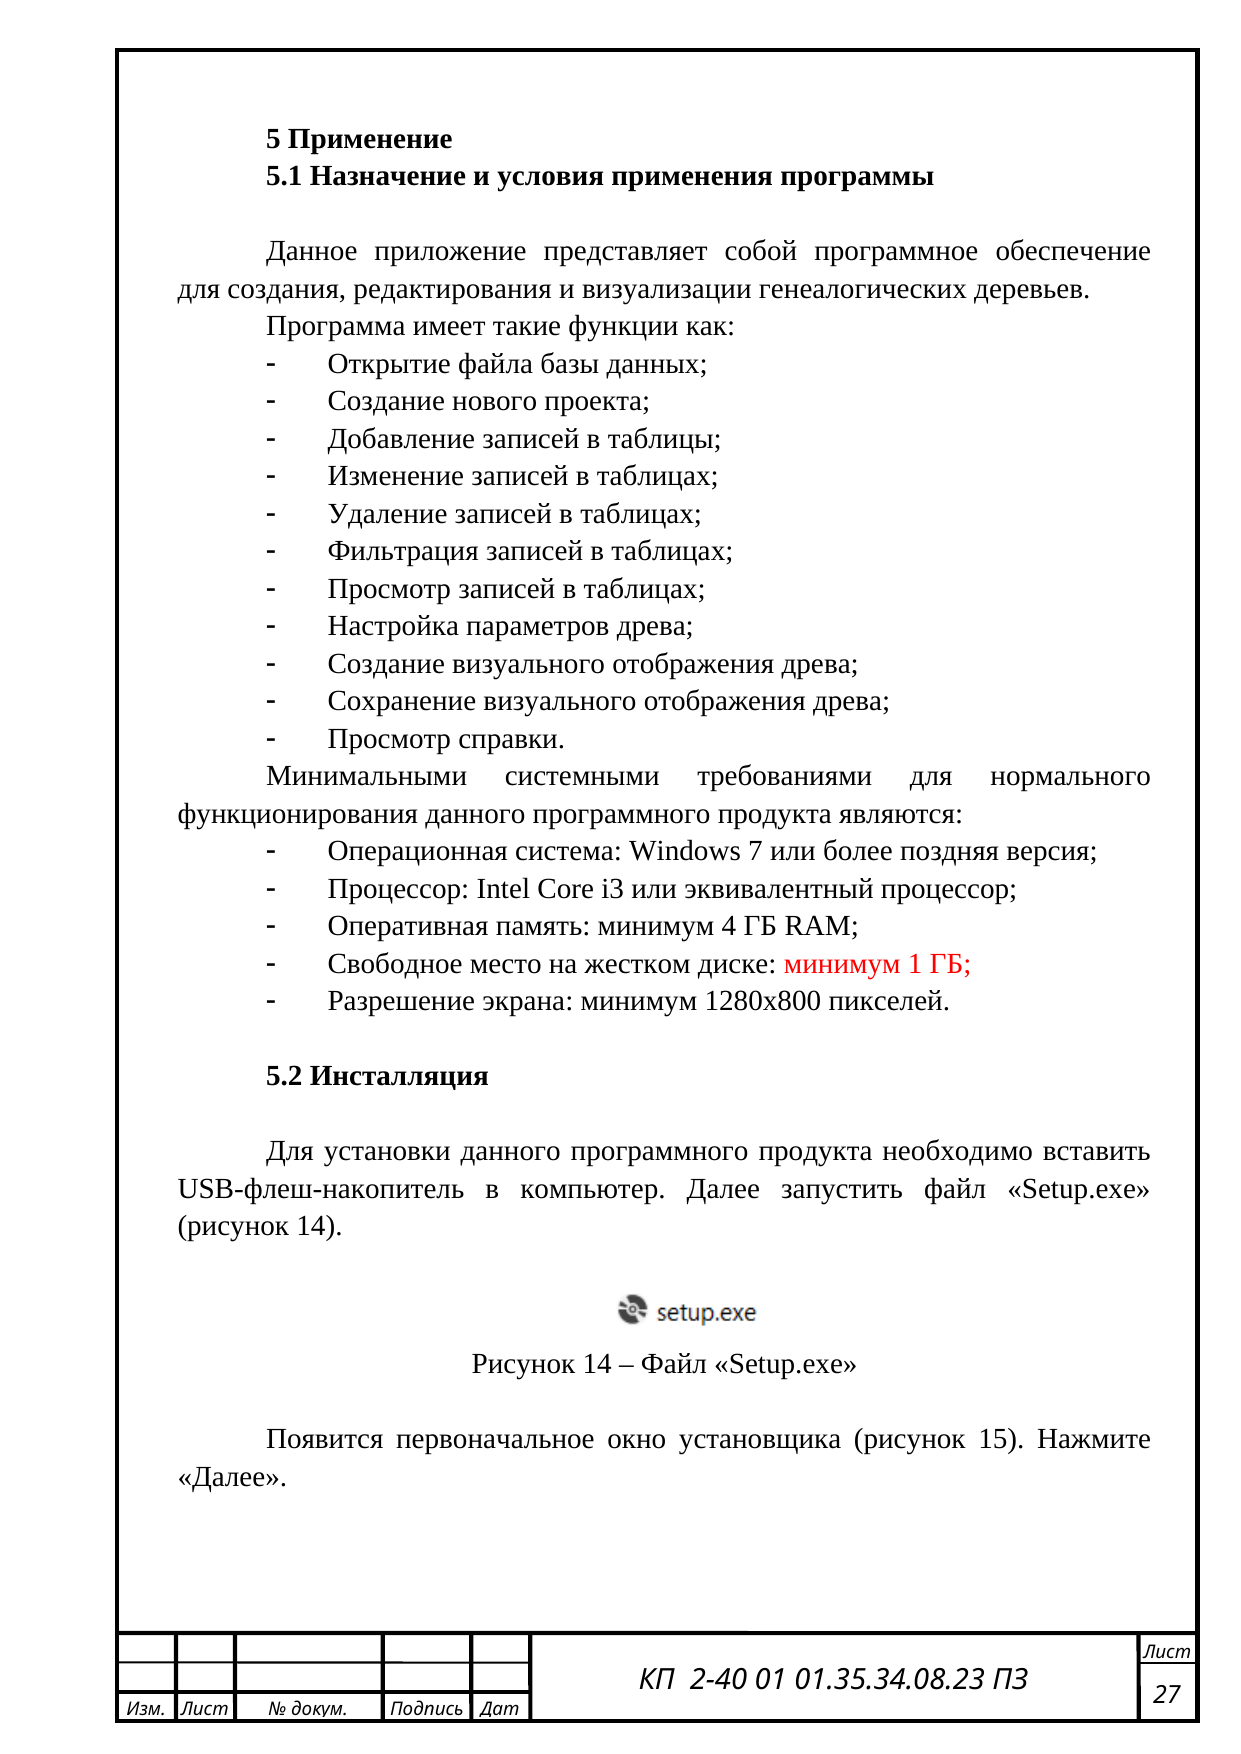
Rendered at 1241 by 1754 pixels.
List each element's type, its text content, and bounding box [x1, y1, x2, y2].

list Свободное место на жестком диске: минимум 1 ГБ; [177, 943, 1152, 981]
list Фильтрация записей в таблицах; [177, 531, 1152, 568]
text Рисунок 14 – Файл «Setup.exe» [177, 1344, 1152, 1381]
list Добавление записей в таблицы; [177, 418, 1152, 456]
text Данное приложение представляет собой программное обеспечение для создания, редактирования и визуализации генеалогических деревьев. [177, 231, 1152, 306]
list Сохранение визуального отображения древа; [177, 681, 1152, 718]
list Операционная система: Windows 7 или более поздняя версия; [177, 831, 1152, 868]
text Для установки данного программного продукта необходимо вставить USB-флеш-накопитель в компьютер. Далее запустить файл «Setup.exe» (рисунок 14). [177, 1131, 1152, 1243]
list Создание визуального отображения древа; [177, 643, 1152, 681]
text 5.2 Инсталляция [177, 1056, 1152, 1093]
list Просмотр записей в таблицах; [177, 568, 1152, 606]
text 5.1 Назначение и условия применения программы [177, 156, 1152, 193]
list Настройка параметров древа; [177, 606, 1152, 643]
list Создание нового проекта; [177, 381, 1152, 418]
list Оперативная память: минимум 4 ГБ RAM; [177, 906, 1152, 943]
text Программа имеет такие функции как: [177, 306, 1152, 343]
list Разрешение экрана: минимум 1280x800 пикселей. [177, 981, 1152, 1018]
list Изменение записей в таблицах; [177, 456, 1152, 493]
list Просмотр справки. [177, 718, 1152, 756]
text Появится первоначальное окно установщика (рисунок 15). Нажмите «Далее». [177, 1419, 1152, 1494]
text Минимальными системными требованиями для нормального функционирования данного программного продукта являются: [177, 756, 1152, 831]
list Процессор: Intel Core i3 или эквивалентный процессор; [177, 868, 1152, 906]
picture [613, 1293, 789, 1326]
text 5 Применение [177, 118, 1152, 156]
list Удаление записей в таблицах; [177, 493, 1152, 531]
list Открытие файла базы данных; [177, 343, 1152, 381]
